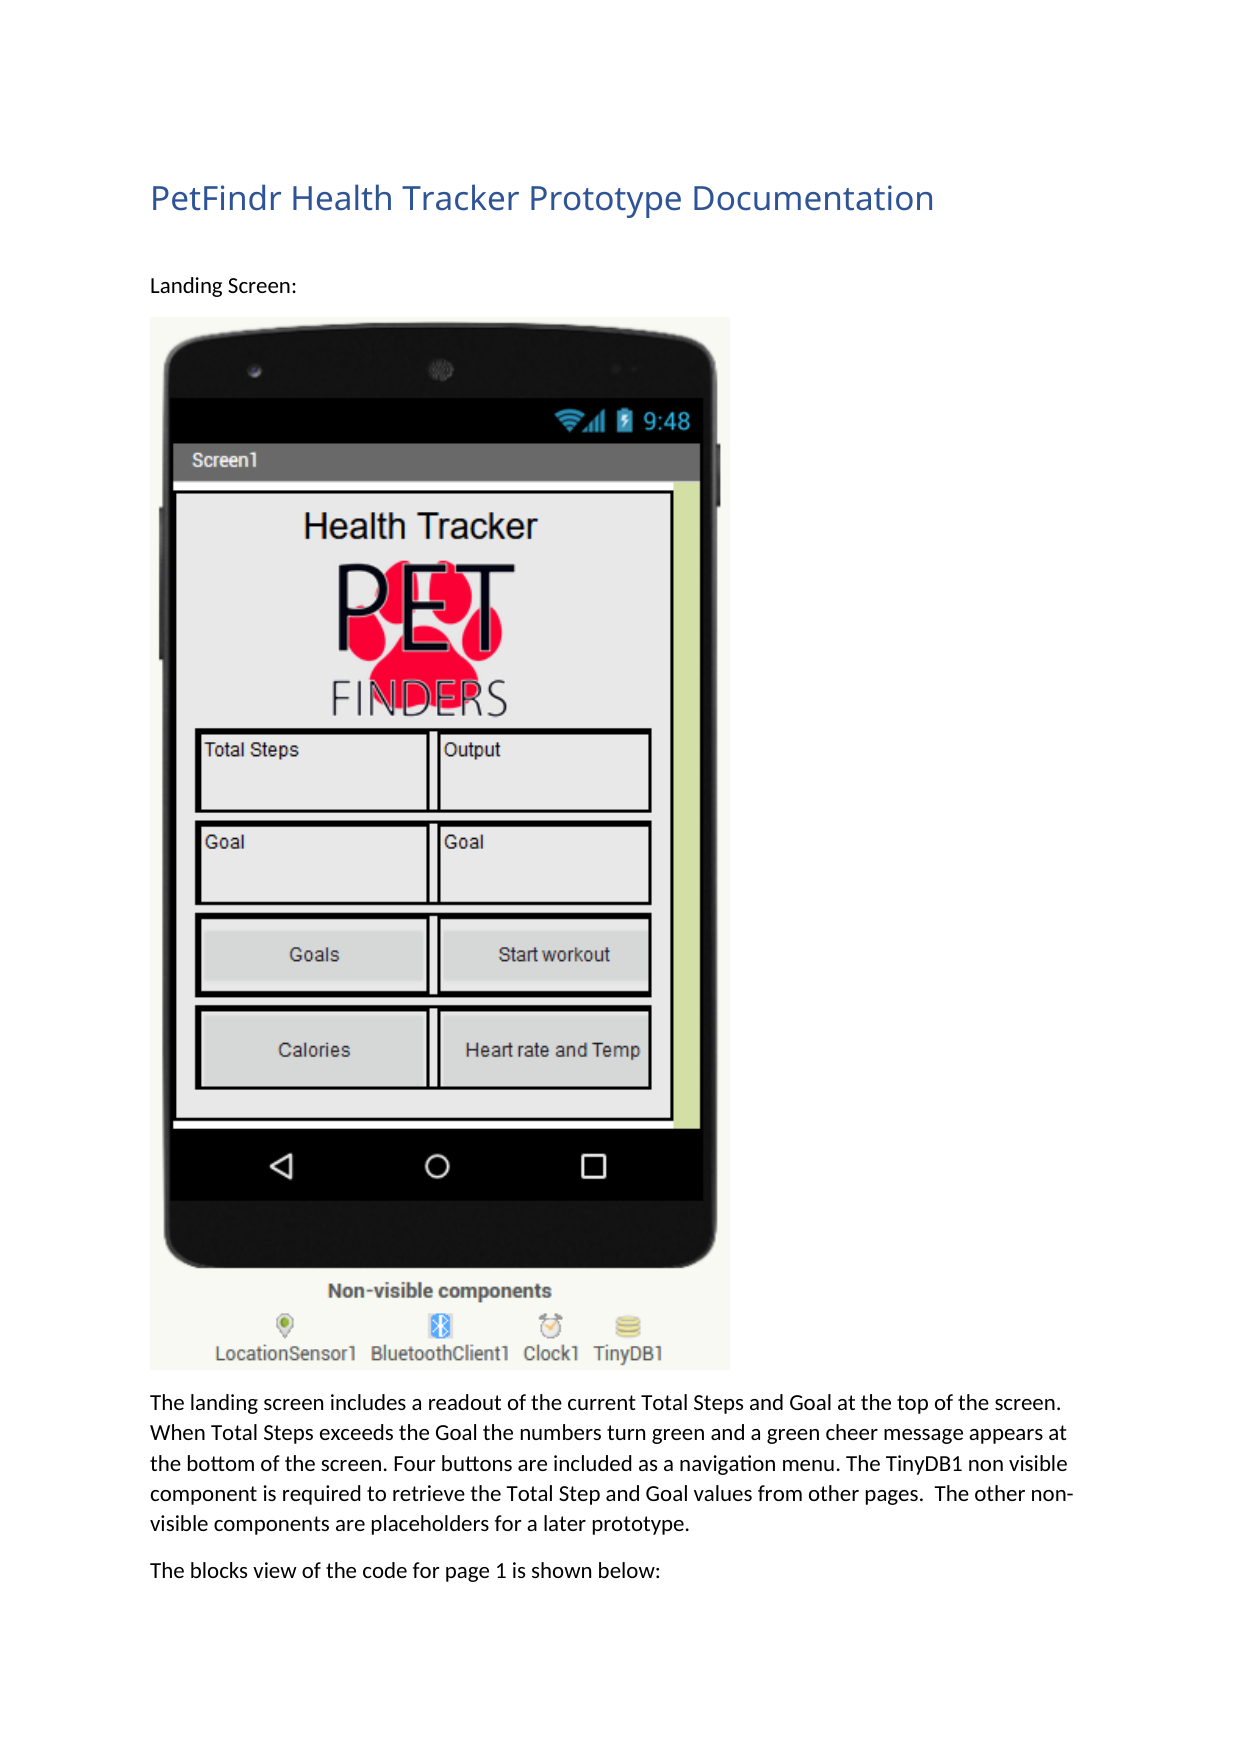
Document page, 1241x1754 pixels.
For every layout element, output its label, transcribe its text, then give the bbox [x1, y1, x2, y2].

text The landing screen includes a readout of the current Total Steps and Goal at the top of the screen. When Total Steps exceeds the Goal the numbers turn green and a green cheer message appears at the bottom of the screen. Four buttons are included as a navigation menu. The TinyDB1 non visible component is required to retrieve the Total Step and Goal values from other pages. The other non-visible components are placeholders for a later prototype. [150, 1388, 1090, 1537]
text The blocks view of the code for page 1 is shown below: [150, 1556, 1090, 1584]
subtitle PetFindr Health Tracker Prototype Documentation [150, 175, 1090, 220]
text Landing Screen: [150, 271, 1090, 299]
picture [150, 317, 730, 1370]
